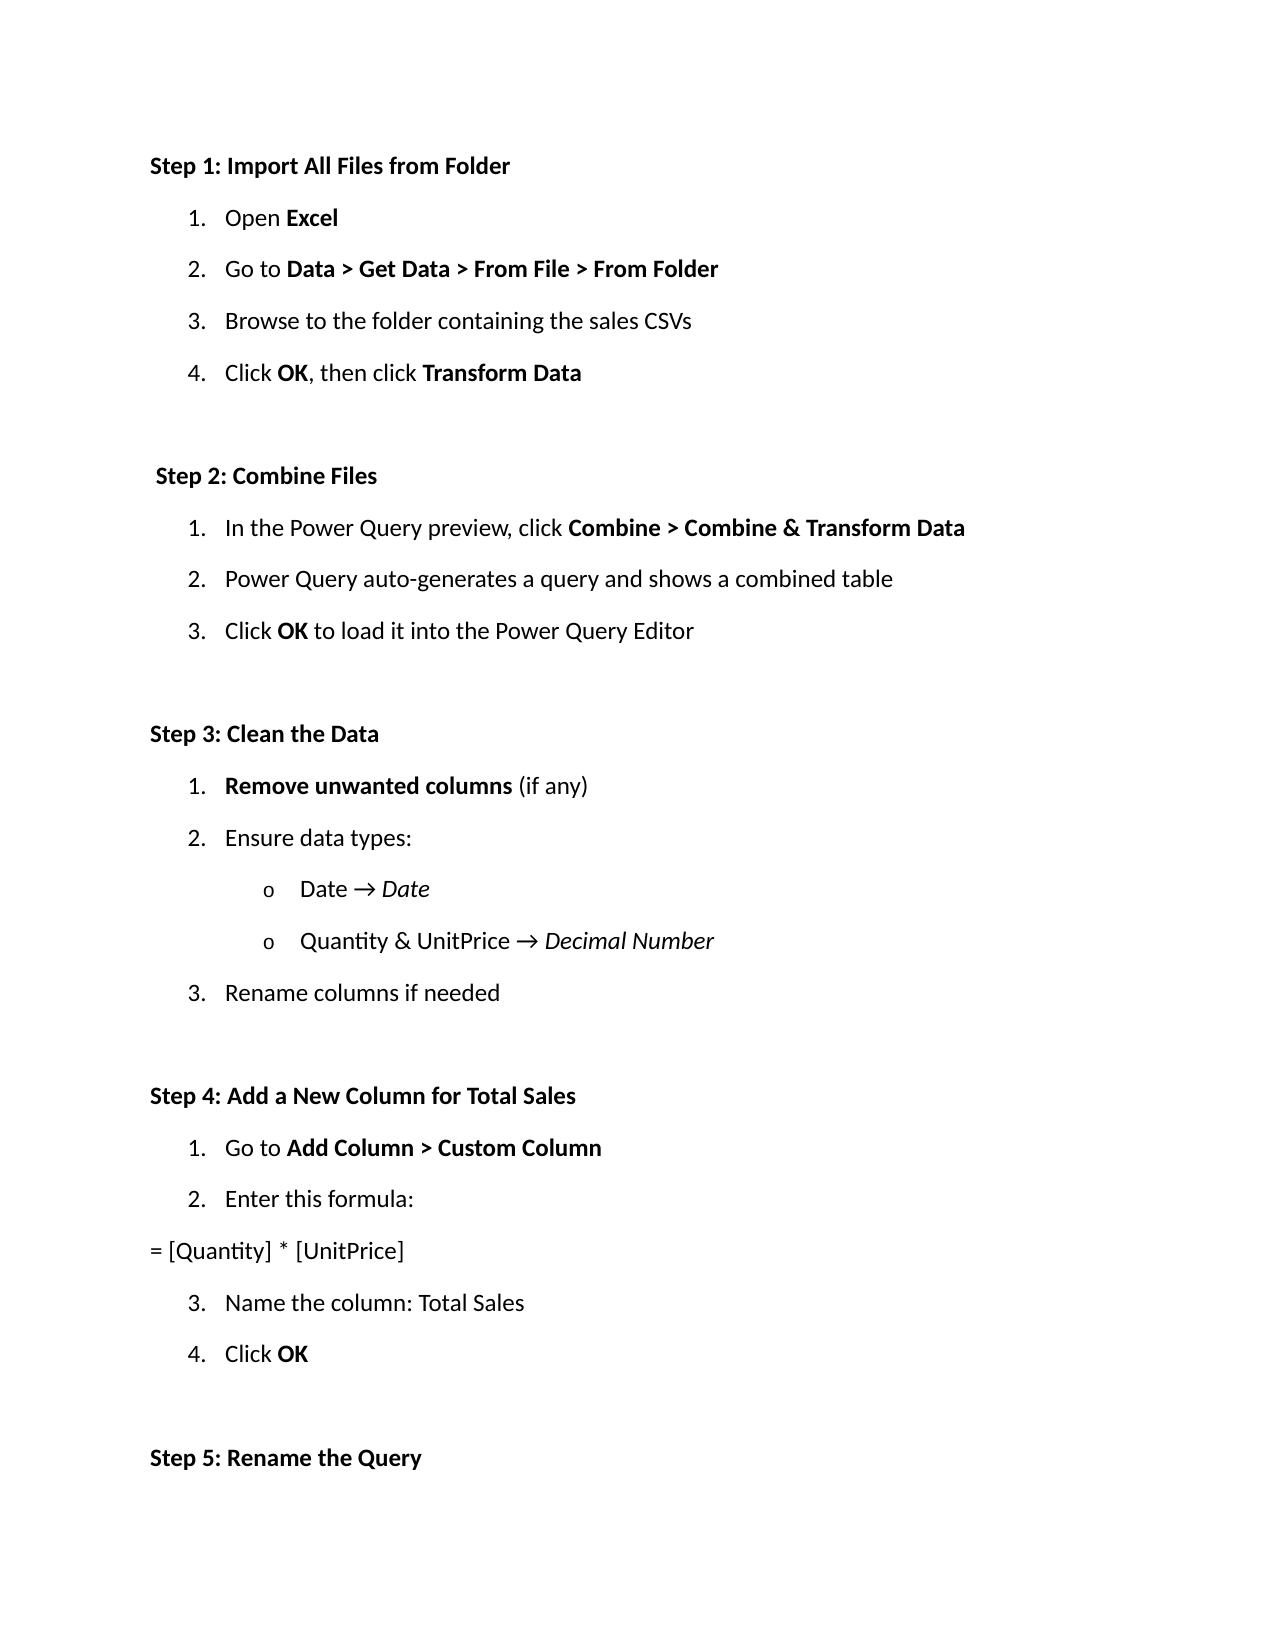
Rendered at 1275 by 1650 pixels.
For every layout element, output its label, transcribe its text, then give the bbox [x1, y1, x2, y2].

list Go to Data > Get Data > From File > From Folder [187, 253, 1125, 284]
text Step 5: Rename the Query [150, 1442, 1125, 1472]
list Date → Date [262, 873, 1125, 904]
text Step 4: Add a New Column for Total Sales [150, 1080, 1125, 1111]
list Click OK to load it into the Power Query Editor [187, 615, 1125, 646]
text Step 2: Combine Files [150, 460, 1125, 491]
list In the Power Query preview, click Combine > Combine & Transform Data [187, 512, 1125, 542]
text = [Quantity] * [UnitPrice] [150, 1235, 1125, 1266]
list Quantity & UnitPrice → Decimal Number [262, 925, 1125, 956]
list Ensure data types: [187, 822, 1125, 852]
text Step 1: Import All Files from Folder [150, 150, 1125, 181]
text Step 3: Clean the Data [150, 718, 1125, 749]
list Open Excel [187, 202, 1125, 232]
list Name the column: Total Sales [187, 1287, 1125, 1317]
list Go to Add Column > Custom Column [187, 1132, 1125, 1162]
list Power Query auto-generates a query and shows a combined table [187, 563, 1125, 594]
list Click OK, then click Transform Data [187, 357, 1125, 387]
list Click OK [187, 1338, 1125, 1369]
list Enter this formula: [187, 1183, 1125, 1214]
list Browse to the folder containing the sales CSVs [187, 305, 1125, 336]
list Rename columns if needed [187, 977, 1125, 1007]
list Remove unwanted columns (if any) [187, 770, 1125, 801]
